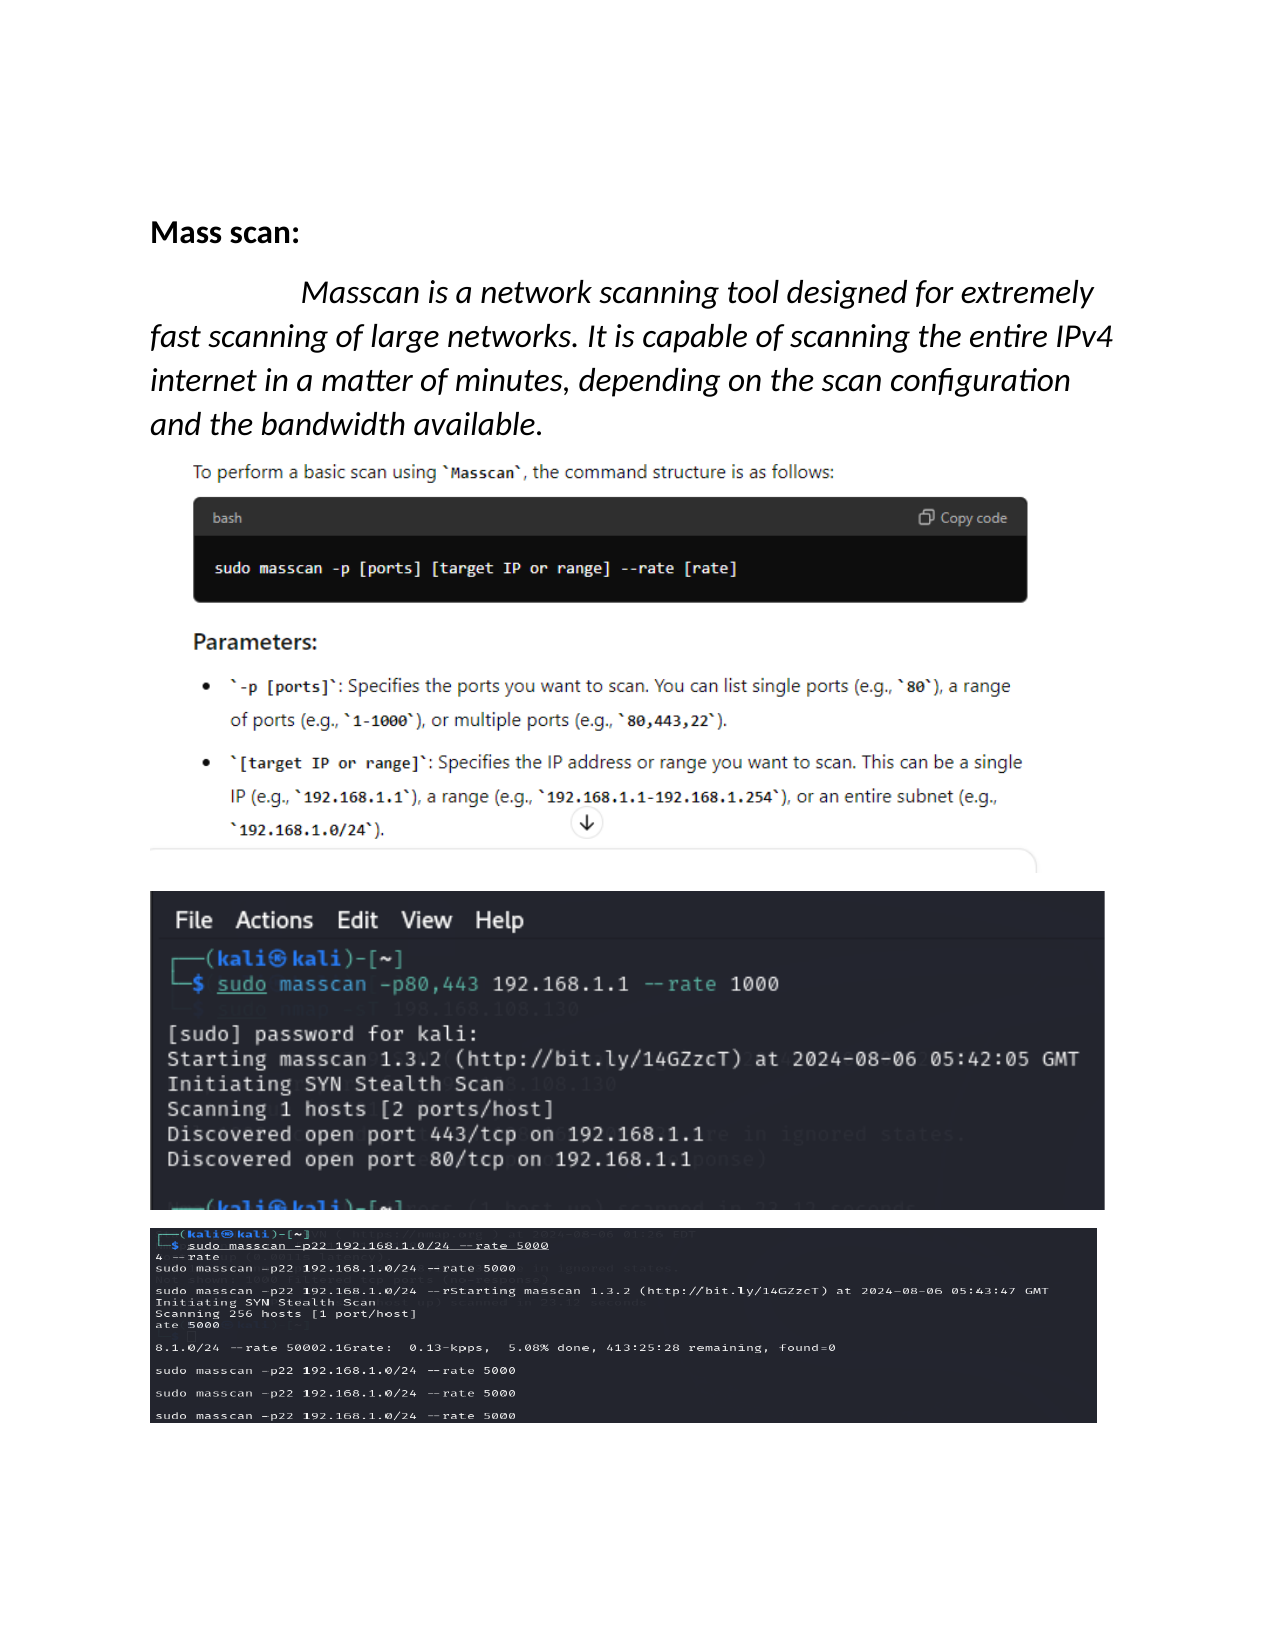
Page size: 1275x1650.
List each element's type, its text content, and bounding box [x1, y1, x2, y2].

text Masscan is a network scanning tool designed for extremely fast scanning of large networks. It is capable of scanning the entire IPv4 internet in a matter of minutes, depending on the scan configuration and the bandwidth available. [150, 271, 1125, 444]
picture [150, 891, 1105, 1210]
text Mass scan: [150, 211, 1125, 251]
picture [150, 1228, 1097, 1423]
picture [150, 463, 1125, 873]
